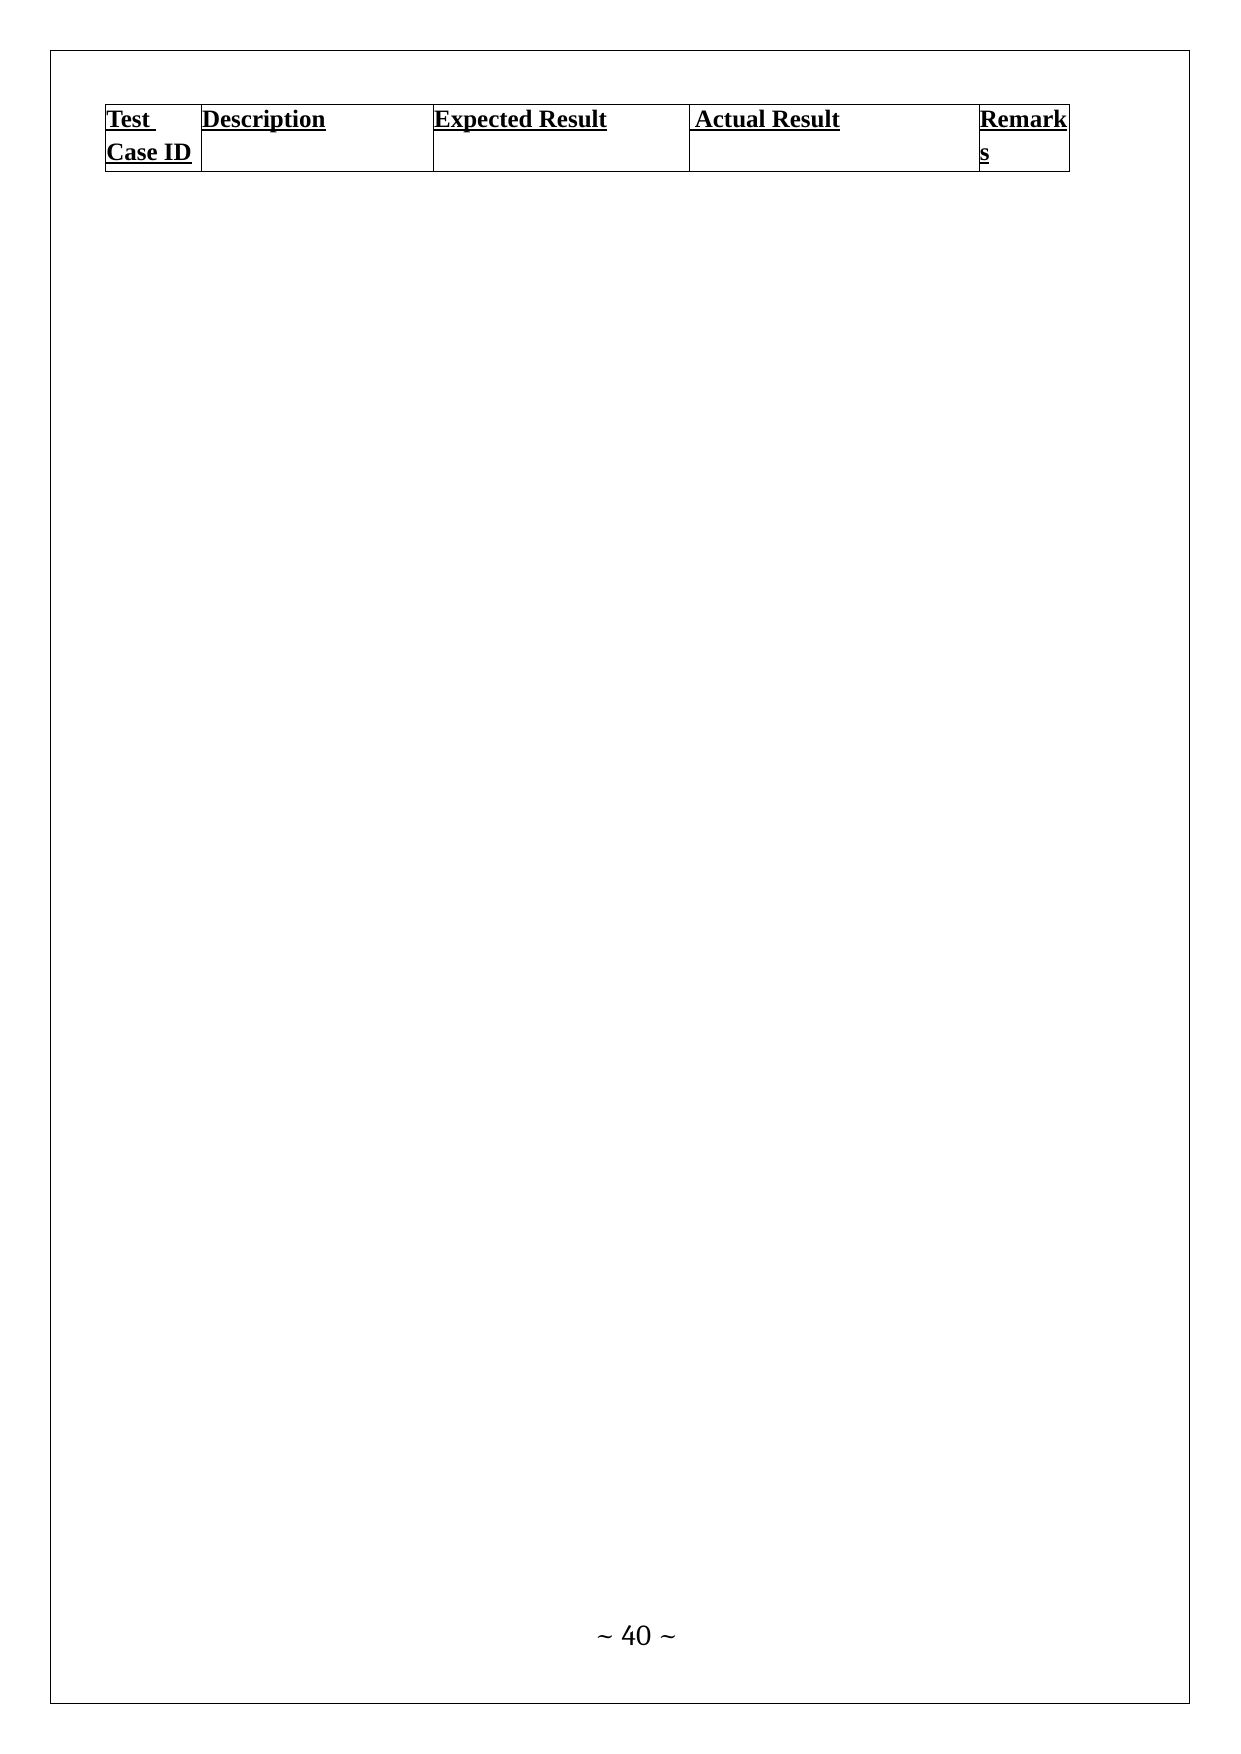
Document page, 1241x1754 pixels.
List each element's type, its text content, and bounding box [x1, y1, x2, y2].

table_header Description [202, 105, 433, 171]
table_header Test Case ID [106, 105, 201, 171]
table_header Remarks [980, 105, 1069, 171]
table_header Actual Result [690, 105, 979, 171]
table_header Expected Result [434, 105, 689, 171]
